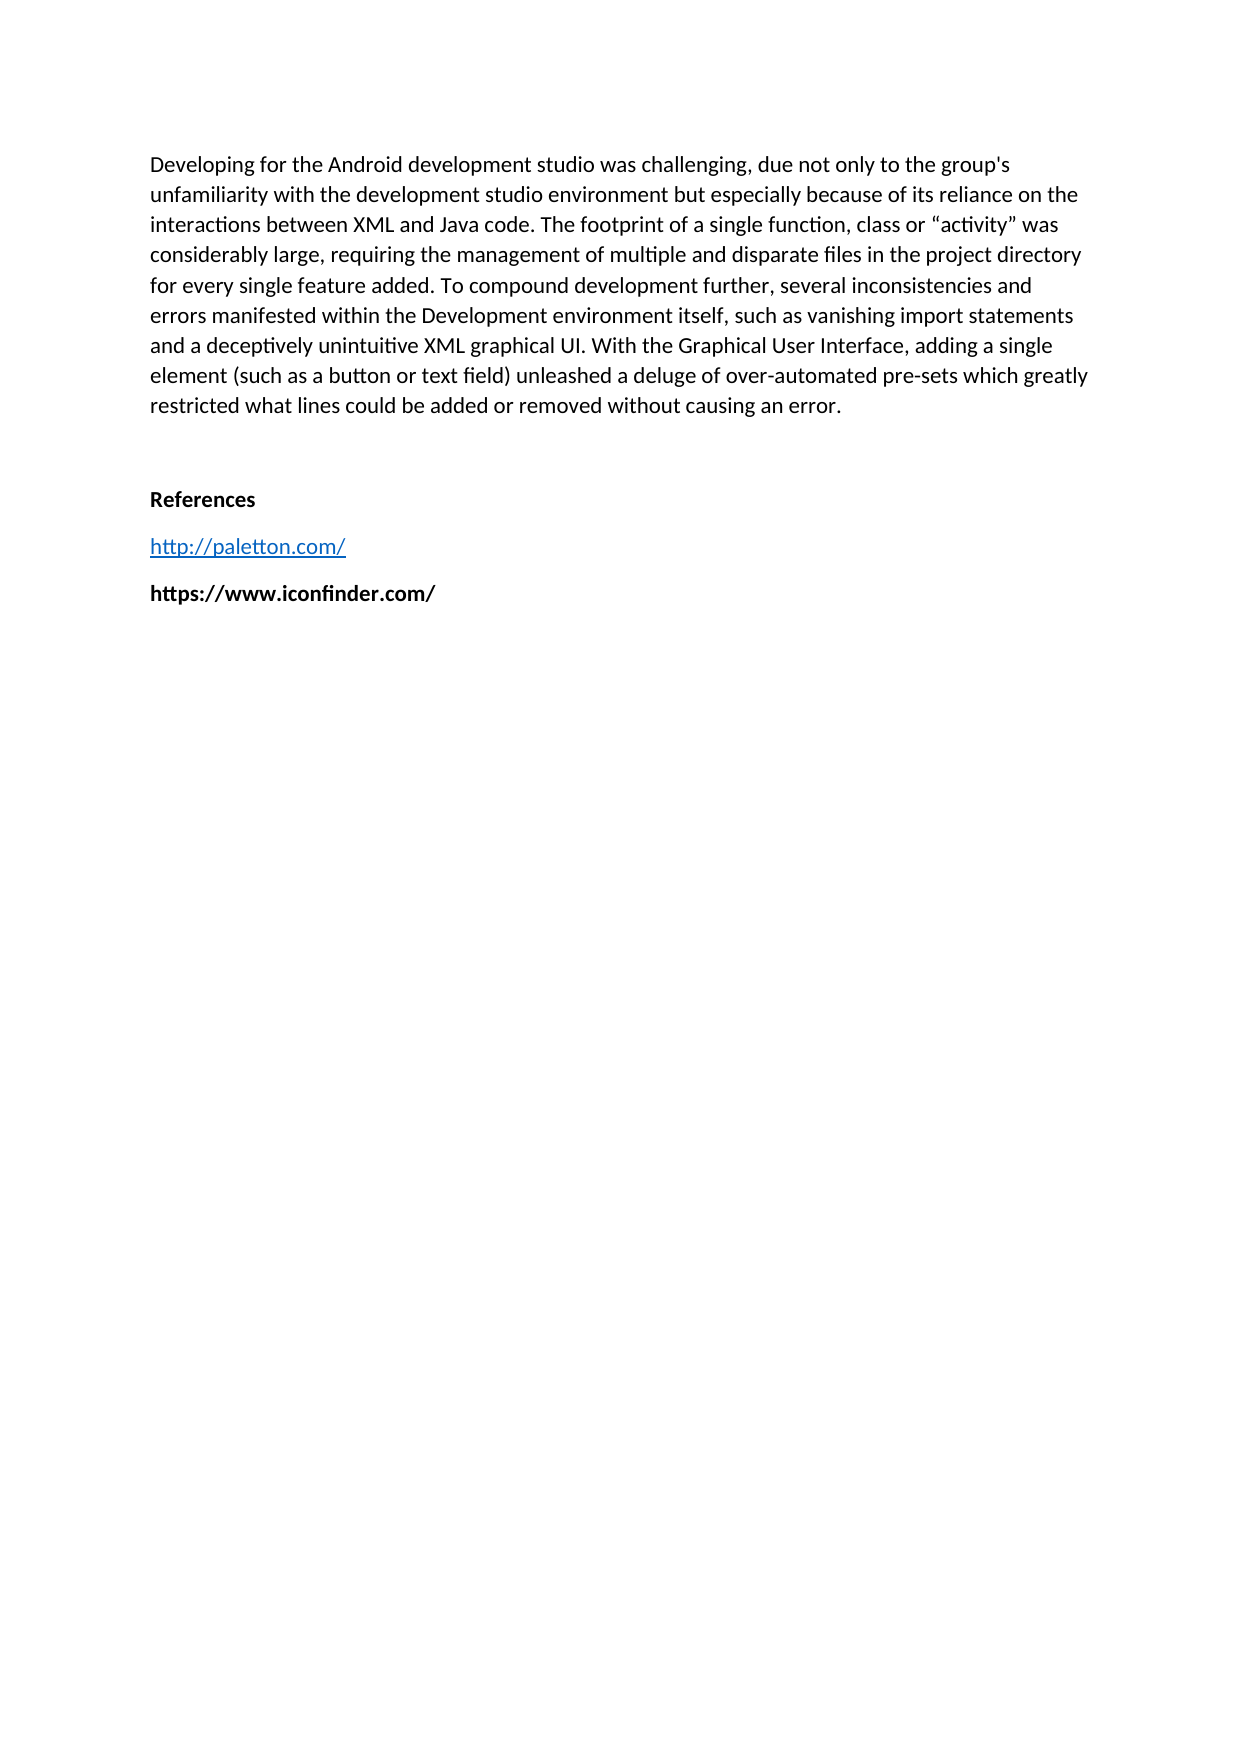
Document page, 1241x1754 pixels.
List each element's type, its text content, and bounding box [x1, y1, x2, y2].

text References [150, 485, 1090, 513]
text http://paletton.com/ [150, 532, 1090, 560]
text https://www.iconfinder.com/ [150, 579, 1090, 607]
text Developing for the Android development studio was challenging, due not only to the group's unfamiliarity with the development studio environment but especially because of its reliance on the interactions between XML and Java code. The footprint of a single function, class or “activity” was considerably large, requiring the management of multiple and disparate files in the project directory for every single feature added. To compound development further, several inconsistencies and errors manifested within the Development environment itself, such as vanishing import statements and a deceptively unintuitive XML graphical UI. With the Graphical User Interface, adding a single element (such as a button or text field) unleashed a deluge of over-automated pre-sets which greatly restricted what lines could be added or removed without causing an error. [150, 150, 1090, 420]
